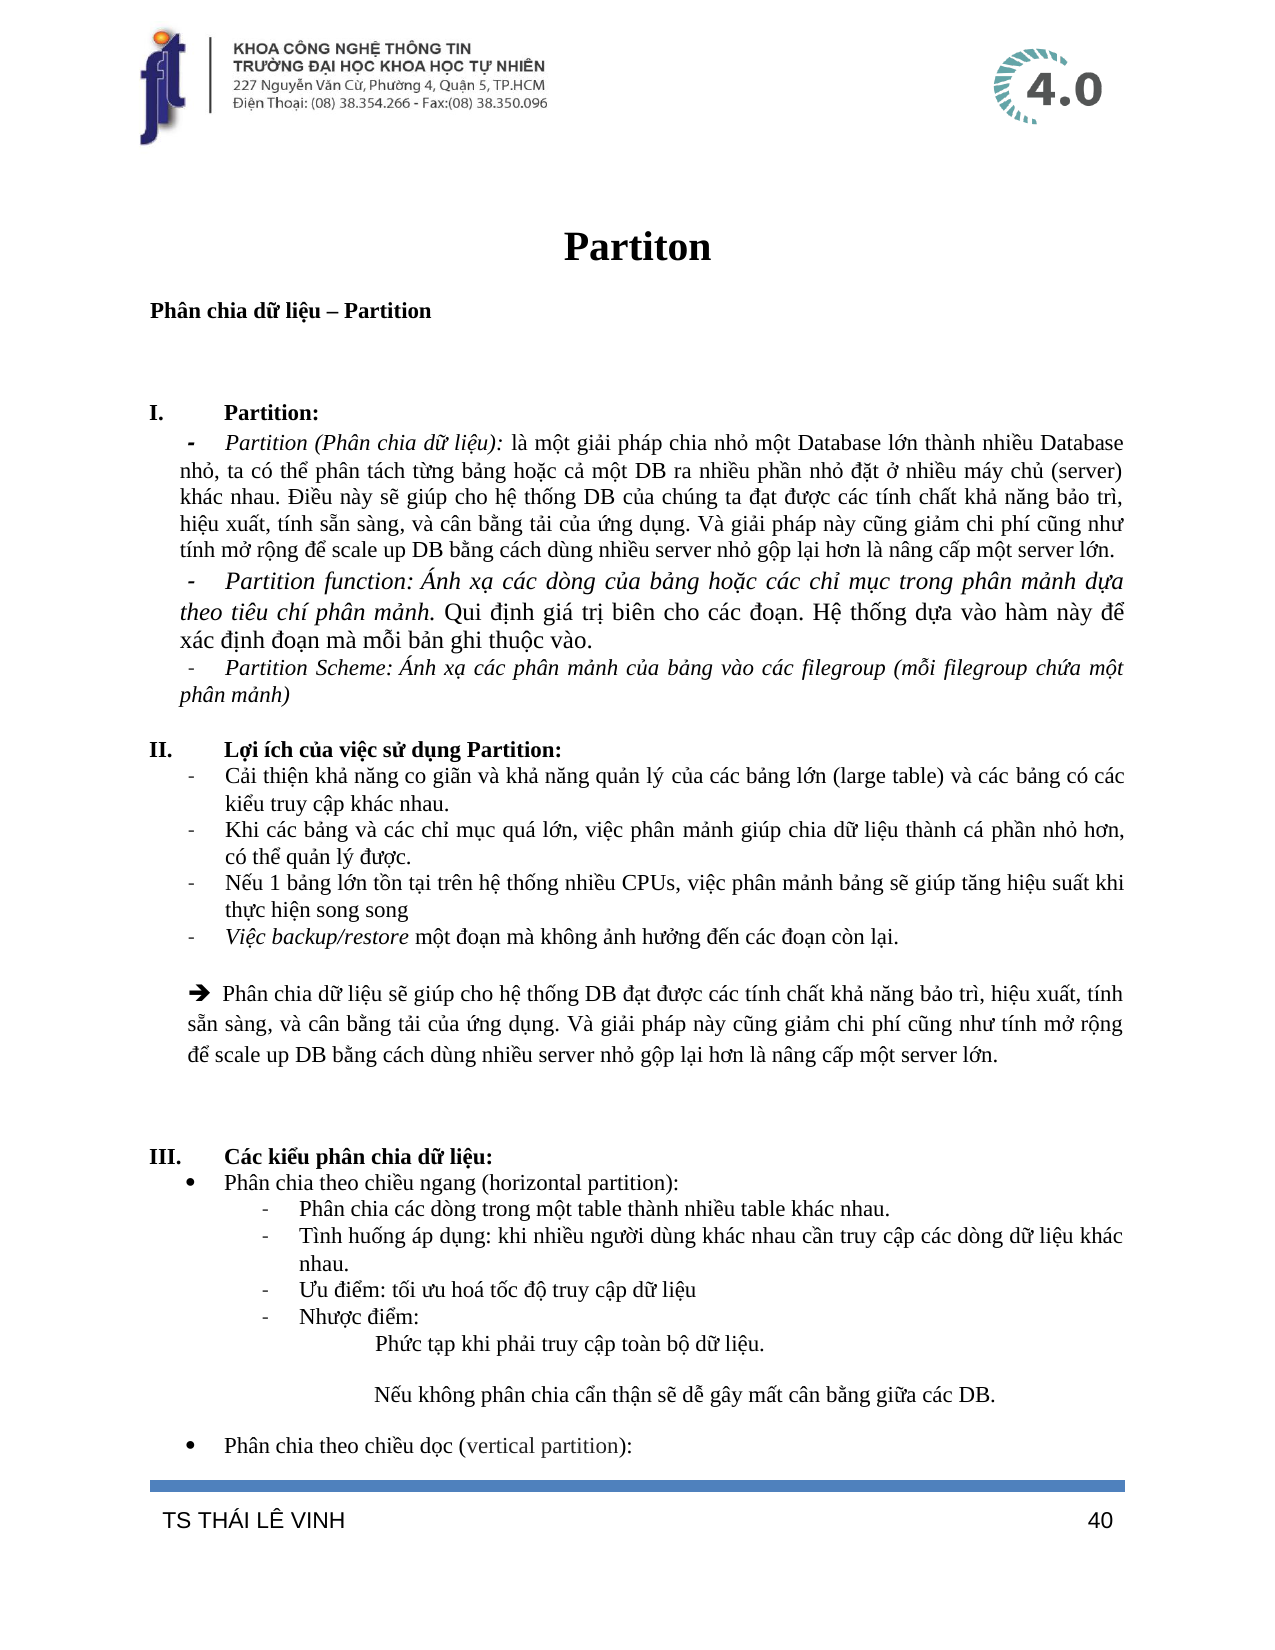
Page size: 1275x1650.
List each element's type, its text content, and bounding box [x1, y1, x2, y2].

list Lợi ích của việc sử dụng Partition: [149, 736, 1125, 763]
list Partition: [149, 399, 1125, 426]
list Các kiểu phân chia dữ liệu: [149, 1143, 1125, 1169]
list Khi các bảng và các chỉ mục quá lớn, việc phân mảnh giúp chia dữ liệu thành cá phần nhỏ hơn, có thể quản lý được. [187, 816, 1125, 869]
list Ưu điểm: tối ưu hoá tốc độ truy cập dữ liệu [261, 1276, 1125, 1303]
list Phân chia theo chiều ngang (horizontal partition): [186, 1169, 1125, 1195]
list Nếu 1 bảng lớn tồn tại trên hệ thống nhiều CPUs, việc phân mảnh bảng sẽ giúp tăng hiệu suất khi thực hiện song song [187, 869, 1125, 923]
list Partition (Phân chia dữ liệu): là một giải pháp chia nhỏ một Database lớn thành nhiều Database nhỏ, ta có thể phân tách từng bảng hoặc cả một DB ra nhiều phần nhỏ đặt ở nhiều máy chủ (server) khác nhau. Điều này sẽ giúp cho hệ thống DB của chúng ta đạt được các tính chất khả năng bảo trì, hiệu xuất, tính sẵn sàng, và cân bằng tải của ứng dụng. Và giải pháp này cũng giảm chi phí cũng như tính mở rộng để scale up DB bằng cách dùng nhiều server nhỏ gộp lại hơn là nâng cấp một server lớn. [179, 426, 1125, 562]
picture [985, 41, 1108, 126]
list Phân chia theo chiều dọc (vertical partition): [186, 1432, 1125, 1458]
list Phân chia dữ liệu sẽ giúp cho hệ thống DB đạt được các tính chất khả năng bảo trì, hiệu xuất, tính sẵn sàng, và cân bằng tải của ứng dụng. Và giải pháp này cũng giảm chi phí cũng như tính mở rộng để scale up DB bằng cách dùng nhiều server nhỏ gộp lại hơn là nâng cấp một server lớn. [187, 980, 1125, 1067]
picture [117, 21, 580, 167]
list Partition function: Ánh xạ các dòng của bảng hoặc các chỉ mục trong phân mảnh dựa theo tiêu chí phân mảnh. Qui định giá trị biên cho các đoạn. Hệ thống dựa vào hàm này để xác định đoạn mà mỗi bản ghi thuộc vào. [179, 562, 1125, 654]
text Nếu không phân chia cẩn thận sẽ dễ gây mất cân bằng giữa các DB. [299, 1381, 1125, 1407]
list Phân chia các dòng trong một table thành nhiều table khác nhau. [261, 1195, 1125, 1222]
list Việc backup/restore một đoạn mà không ảnh hưởng đến các đoạn còn lại. [187, 923, 1125, 950]
list Partiton [150, 221, 1125, 269]
list Cải thiện khả năng co giãn và khả năng quản lý của các bảng lớn (large table) và các bảng có các kiểu truy cập khác nhau. [187, 763, 1125, 816]
list Nhược điểm: [261, 1303, 1125, 1330]
list Partition Scheme: Ánh xạ các phân mảnh của bảng vào các filegroup (mỗi filegroup chứa một phân mảnh) [179, 654, 1125, 707]
list Tình huống áp dụng: khi nhiều người dùng khác nhau cần truy cập các dòng dữ liệu khác nhau. [261, 1222, 1125, 1276]
text Phân chia dữ liệu – Partition [150, 297, 1125, 324]
list Phức tạp khi phải truy cập toàn bộ dữ liệu. [374, 1330, 1125, 1356]
